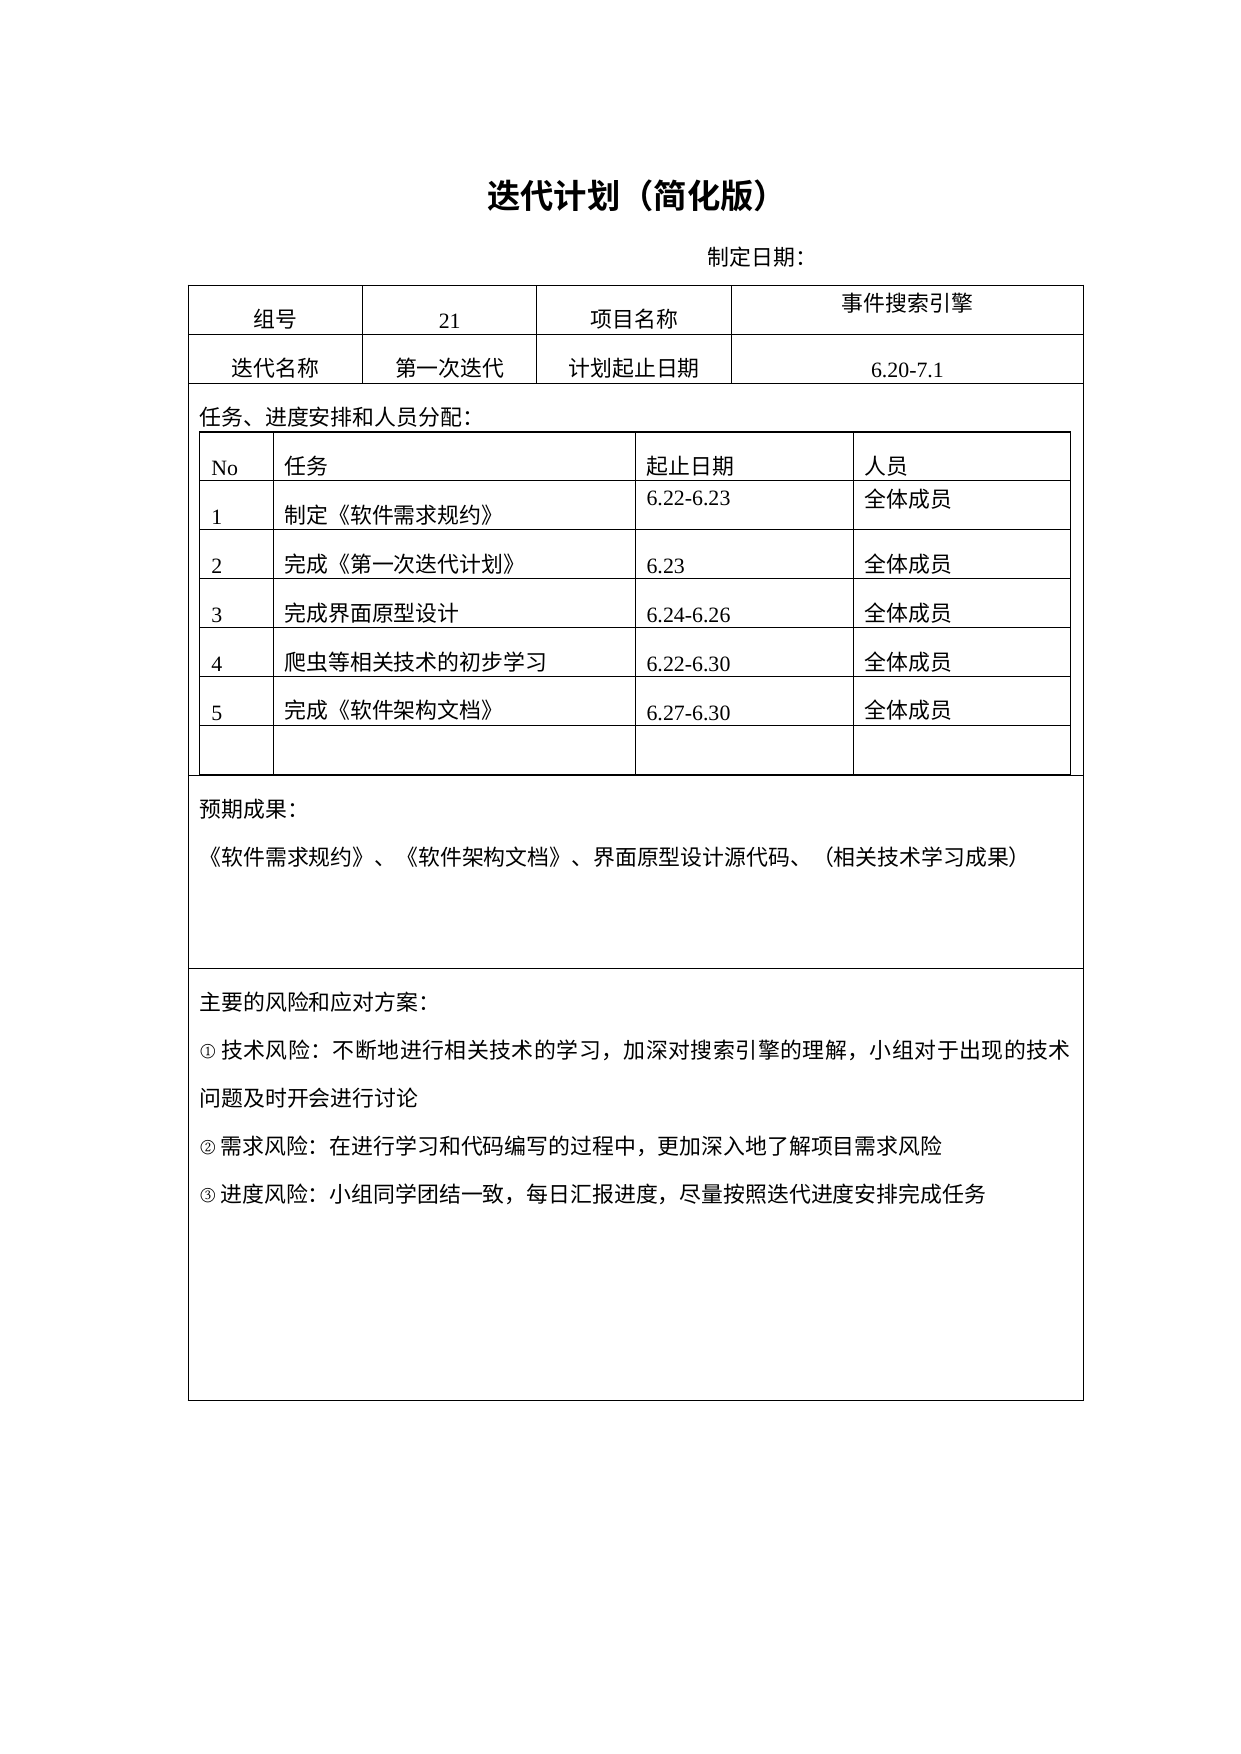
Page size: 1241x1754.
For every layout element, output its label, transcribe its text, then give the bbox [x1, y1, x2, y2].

table_cell 迭代名称 [189, 335, 362, 382]
table_cell 计划起止日期 [537, 335, 731, 382]
table_cell 预期成果： 《软件需求规约》、《软件架构文档》、界面原型设计源代码、（相关技术学习成果） [189, 776, 1083, 968]
table_header 项目名称 [537, 286, 731, 333]
table_header 21 [363, 286, 536, 333]
table_header 组号 [189, 286, 362, 333]
table_cell 6.20-7.1 [732, 335, 1083, 382]
table_cell 第一次迭代 [363, 335, 536, 382]
text 迭代计划（简化版） [187, 162, 1053, 227]
table_header 事件搜索引擎 [732, 286, 1083, 333]
text 制定日期： [187, 239, 1053, 272]
table_cell 任务、进度安排和人员分配： [189, 384, 1083, 775]
table_cell 主要的风险和应对方案： ①技术风险：不断地进行相关技术的学习，加深对搜索引擎的理解，小组对于出现的技术问题及时开会进行讨论 ②需求风险：在进行学习和代码编写的过程中，更加深入地了解项目需求风险 ③进度风险：小组同学团结一致，每日汇报进度，尽量按照迭代进度安排完成任务 [189, 969, 1083, 1400]
